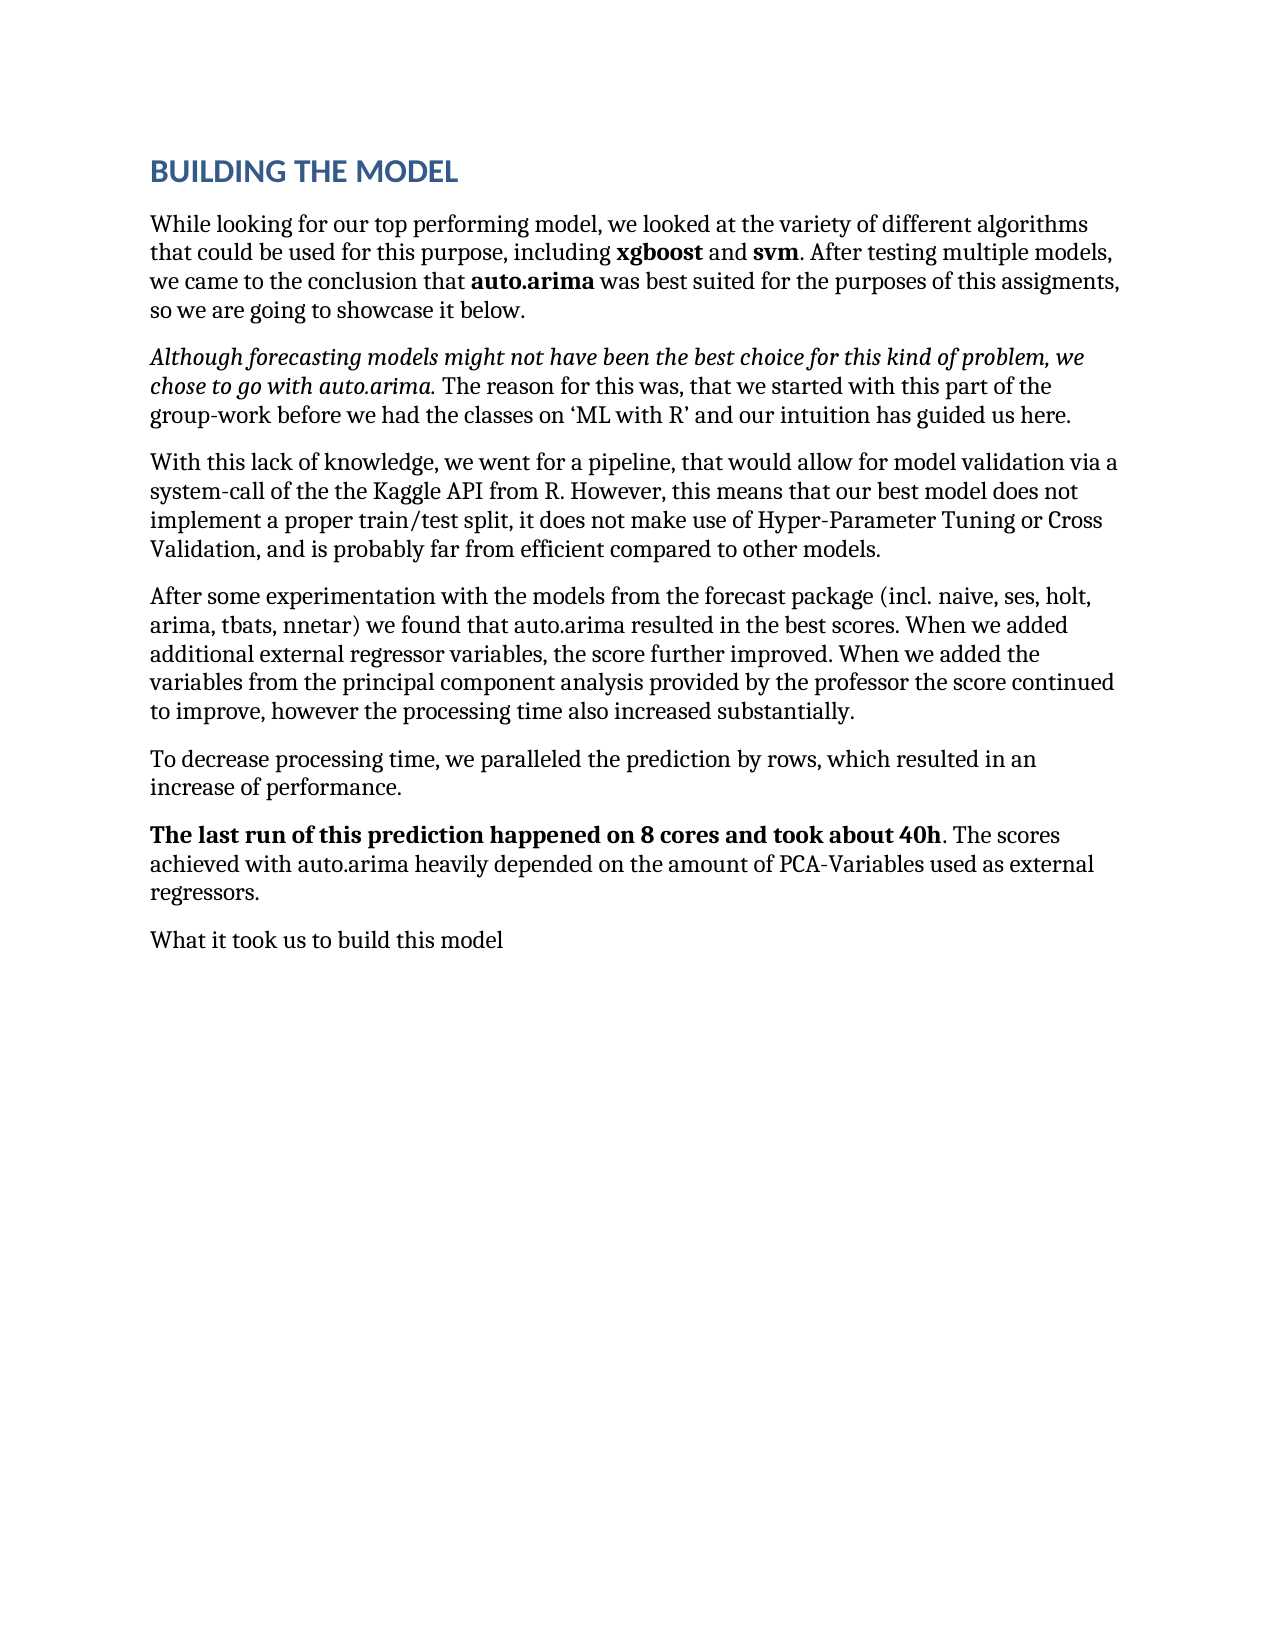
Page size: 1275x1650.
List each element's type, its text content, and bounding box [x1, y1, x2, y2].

text With this lack of knowledge, we went for a pipeline, that would allow for model validation via a system-call of the the Kaggle API from R. However, this means that our best model does not implement a proper train/test split, it does not make use of Hyper-Parameter Tuning or Cross Validation, and is probably far from efficient compared to other models. [150, 448, 1125, 563]
text After some experimentation with the models from the forecast package (incl. naive, ses, holt, arima, tbats, nnetar) we found that auto.arima resulted in the best scores. When we added additional external regressor variables, the score further improved. When we added the variables from the principal component analysis provided by the professor the score continued to improve, however the processing time also increased substantially. [150, 582, 1125, 726]
text What it took us to build this model [150, 926, 1125, 954]
text To decrease processing time, we paralleled the prediction by rows, which resulted in an increase of performance. [150, 744, 1125, 802]
subtitle BUILDING THE MODEL [150, 150, 1125, 191]
text Although forecasting models might not have been the best choice for this kind of problem, we chose to go with auto.arima. The reason for this was, that we started with this part of the group-work before we had the classes on ‘ML with R’ and our intuition has guided us here. [150, 343, 1125, 429]
text The last run of this prediction happened on 8 cores and took about 40h. The scores achieved with auto.arima heavily depended on the amount of PCA-Variables used as external regressors. [150, 821, 1125, 907]
text While looking for our top performing model, we looked at the variety of different algorithms that could be used for this purpose, including xgboost and svm. After testing multiple models, we came to the conclusion that auto.arima was best suited for the purposes of this assigments, so we are going to showcase it below. [150, 209, 1125, 324]
